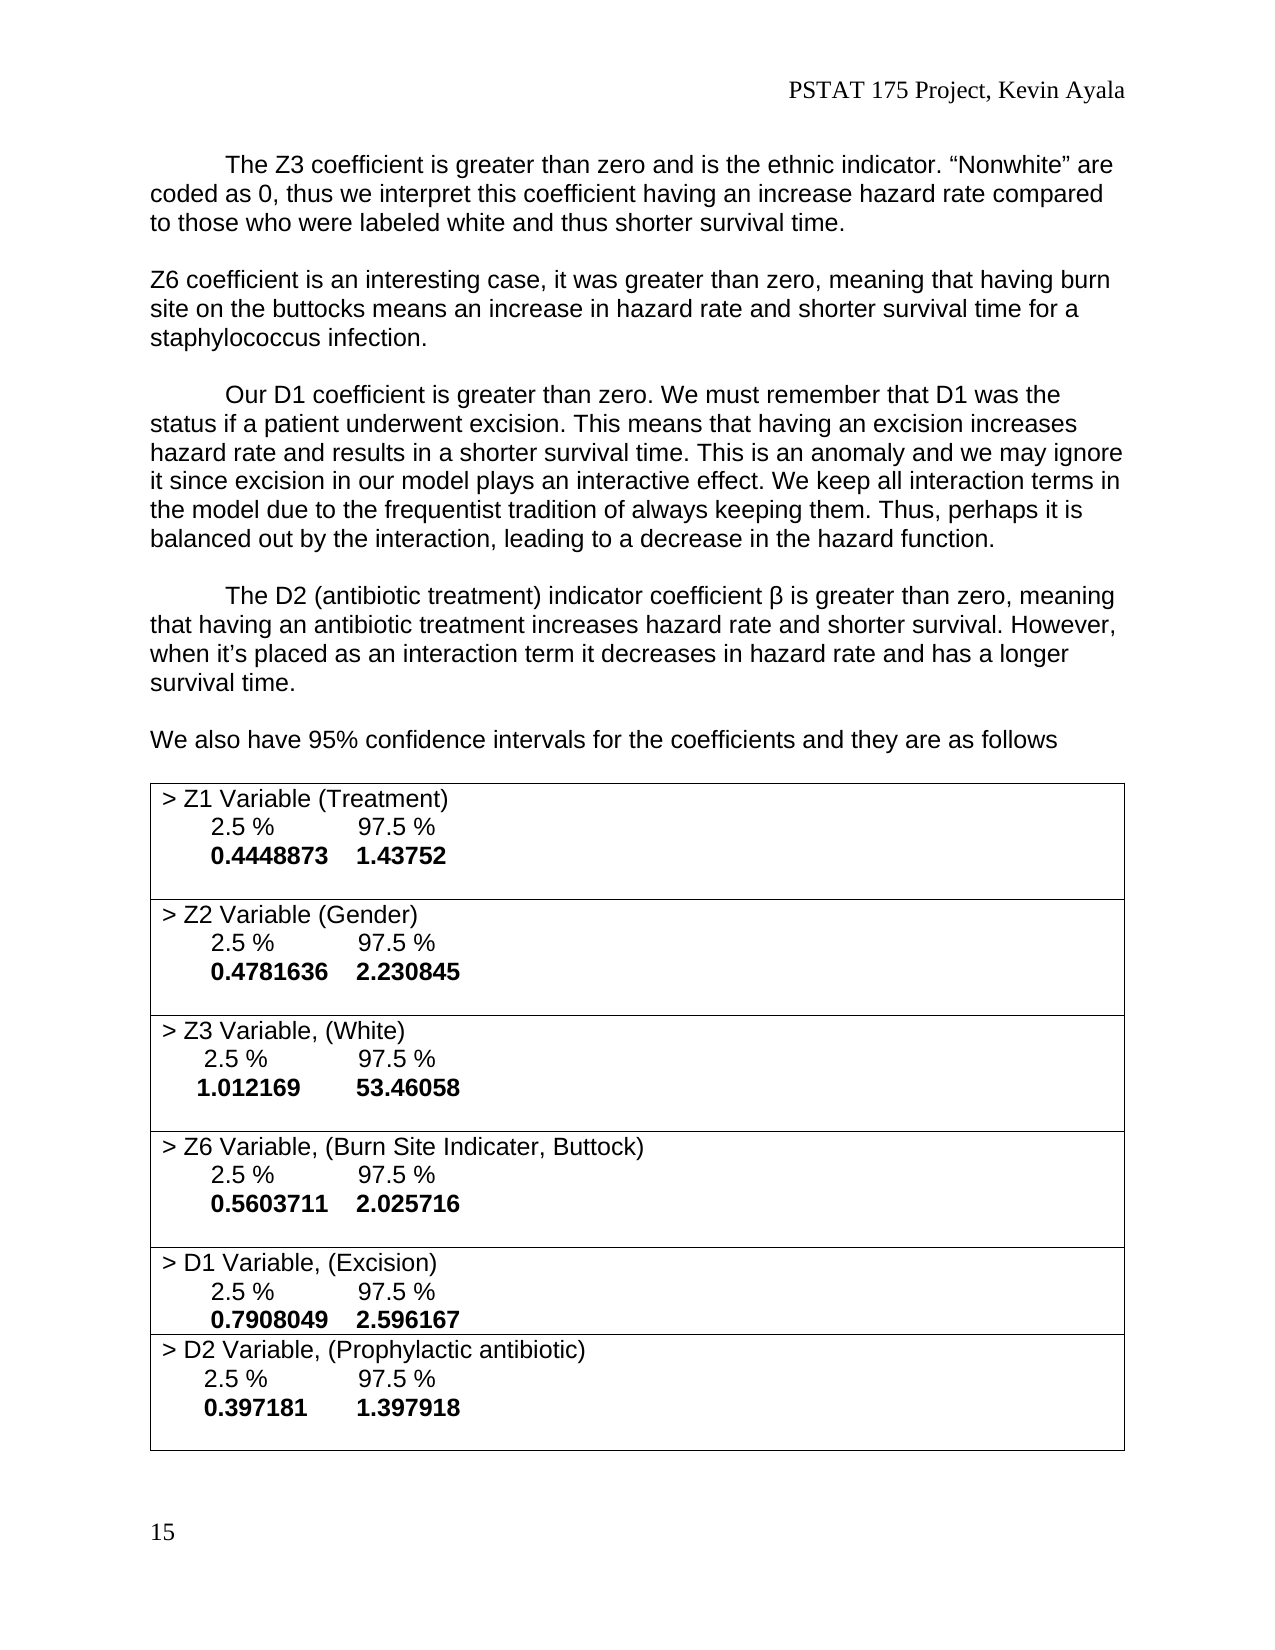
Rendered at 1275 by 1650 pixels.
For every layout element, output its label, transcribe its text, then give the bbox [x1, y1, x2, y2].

text We also have 95% confidence intervals for the coefficients and they are as follows [150, 725, 1125, 754]
table_cell > D2 Variable, (Prophylactic antibiotic) 2.5 % 97.5 % 0.397181 1.397918 [151, 1335, 1124, 1450]
text The D2 (antibiotic treatment) indicator coefficient β is greater than zero, meaning that having an antibiotic treatment increases hazard rate and shorter survival. However, when it’s placed as an interaction term it decreases in hazard rate and has a longer survival time. [150, 581, 1125, 696]
text The Z3 coefficient is greater than zero and is the ethnic indicator. “Nonwhite” are coded as 0, thus we interpret this coefficient having an increase hazard rate compared to those who were labeled white and thus shorter survival time. [150, 150, 1125, 236]
table_cell > Z2 Variable (Gender) 2.5 % 97.5 % 0.4781636 2.230845 [151, 900, 1124, 1014]
text Our D1 coefficient is greater than zero. We must remember that D1 was the status if a patient underwent excision. This means that having an excision increases hazard rate and results in a shorter survival time. This is an anomaly and we may ignore it since excision in our model plays an interactive effect. We keep all interaction terms in the model due to the frequentist tradition of always keeping them. Thus, perhaps it is balanced out by the interaction, leading to a decrease in the hazard function. [150, 380, 1125, 552]
table_cell > Z6 Variable, (Burn Site Indicater, Buttock) 2.5 % 97.5 % 0.5603711 2.025716 [151, 1132, 1124, 1247]
table_header > Z1 Variable (Treatment) 2.5 % 97.5 % 0.4448873 1.43752 [151, 784, 1124, 898]
table_cell > D1 Variable, (Excision) 2.5 % 97.5 % 0.7908049 2.596167 [151, 1248, 1124, 1334]
table_cell > Z3 Variable, (White) 2.5 % 97.5 % 1.012169 53.46058 [151, 1016, 1124, 1131]
text Z6 coefficient is an interesting case, it was greater than zero, meaning that having burn site on the buttocks means an increase in hazard rate and shorter survival time for a staphylococcus infection. [150, 265, 1125, 351]
